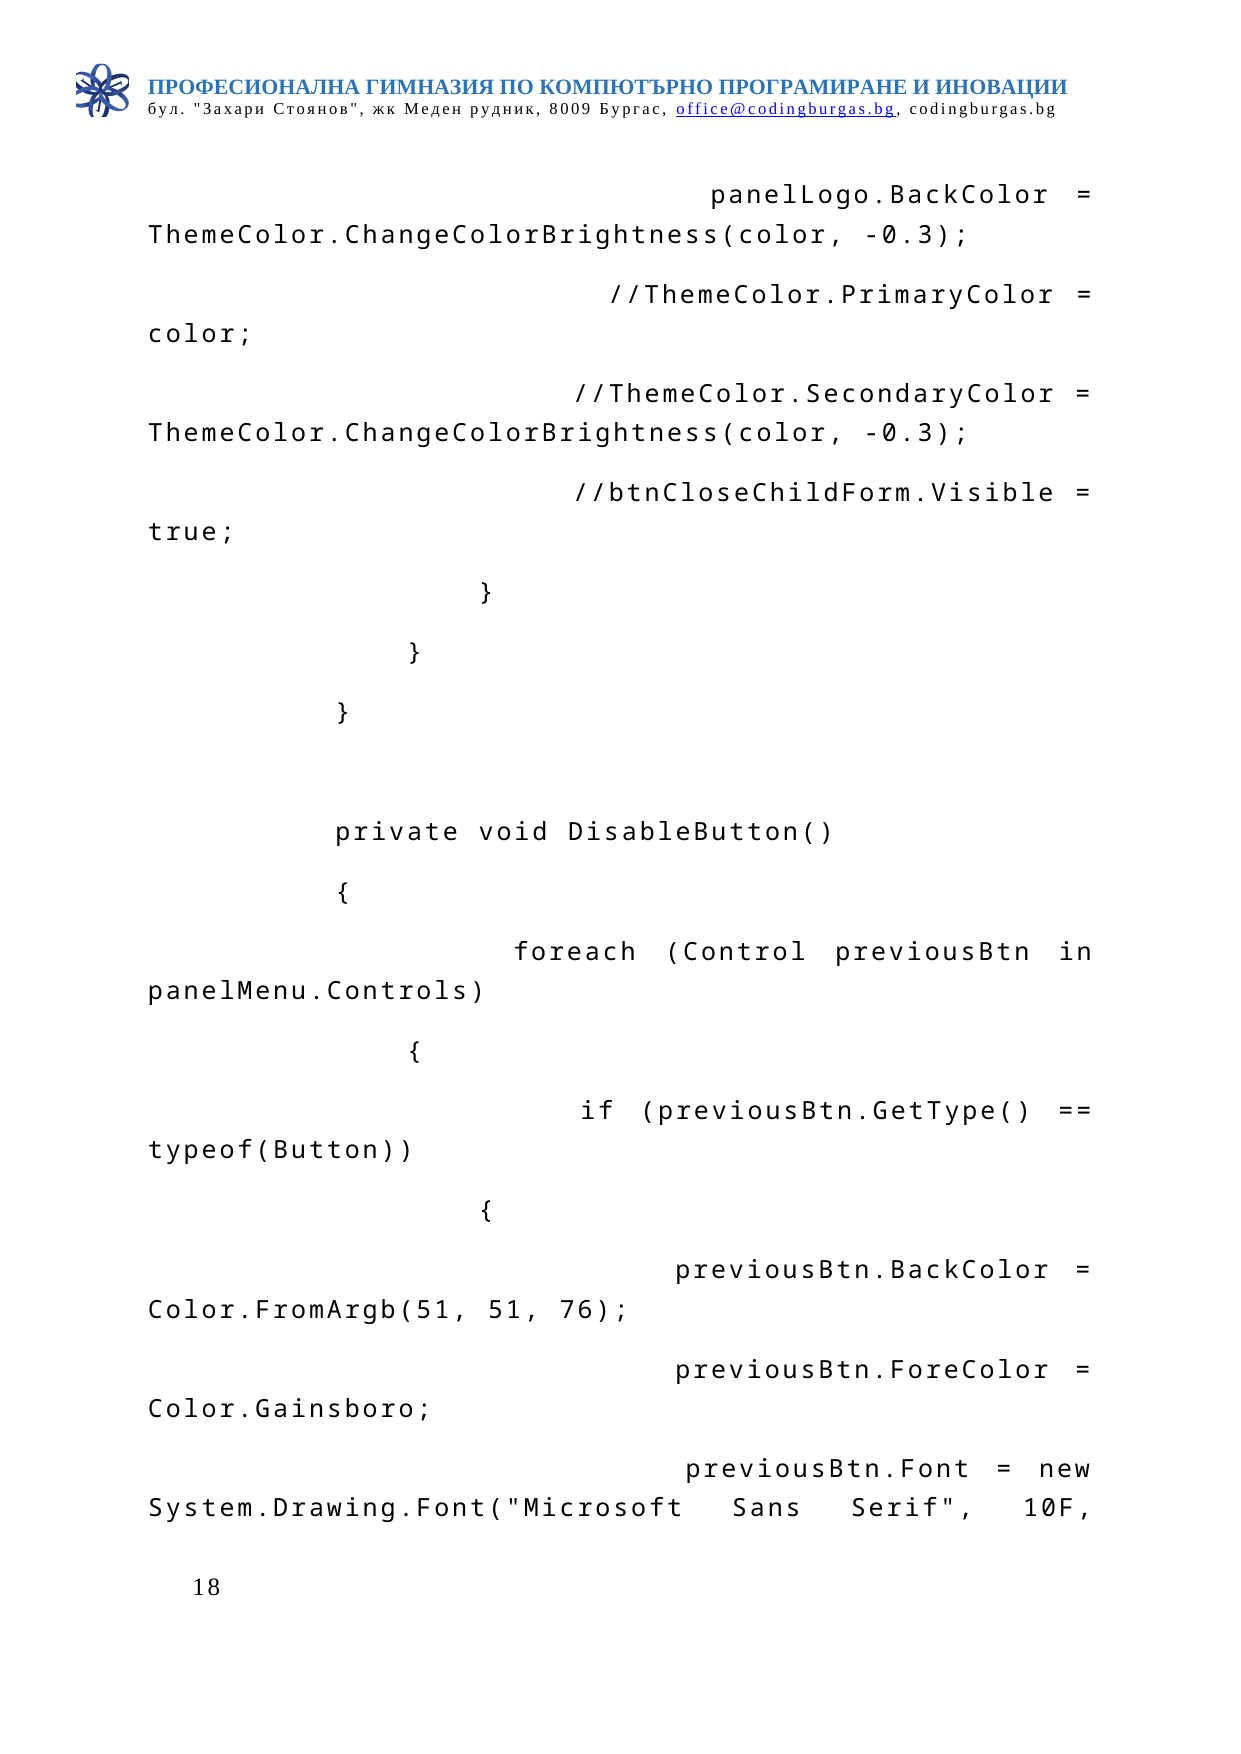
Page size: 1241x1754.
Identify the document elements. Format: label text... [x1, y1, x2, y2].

text previousBtn.BackColor = Color.FromArgb(51, 51, 76); [148, 1252, 1092, 1325]
text } [148, 634, 1092, 668]
text previousBtn.ForeColor = Color.Gainsboro; [148, 1351, 1092, 1424]
text { [148, 1192, 1092, 1226]
picture [76, 63, 130, 117]
text } [148, 694, 1092, 728]
text } [148, 574, 1092, 608]
text //btnCloseChildForm.Visible = true; [148, 475, 1092, 548]
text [148, 1451, 1092, 1524]
text //ThemeColor.PrimaryColor = color; [148, 276, 1092, 349]
text //ThemeColor.SecondaryColor = ThemeColor.ChangeColorBrightness(color, -0.3); [148, 376, 1092, 449]
text panelLogo.BackColor = ThemeColor.ChangeColorBrightness(color, -0.3); [148, 177, 1092, 250]
text foreach (Control previousBtn in panelMenu.Controls) [148, 934, 1092, 1007]
text private void DisableButton() [148, 814, 1092, 848]
text if (previousBtn.GetType() == typeof(Button)) [148, 1093, 1092, 1166]
text { [148, 1033, 1092, 1067]
text { [148, 874, 1092, 908]
